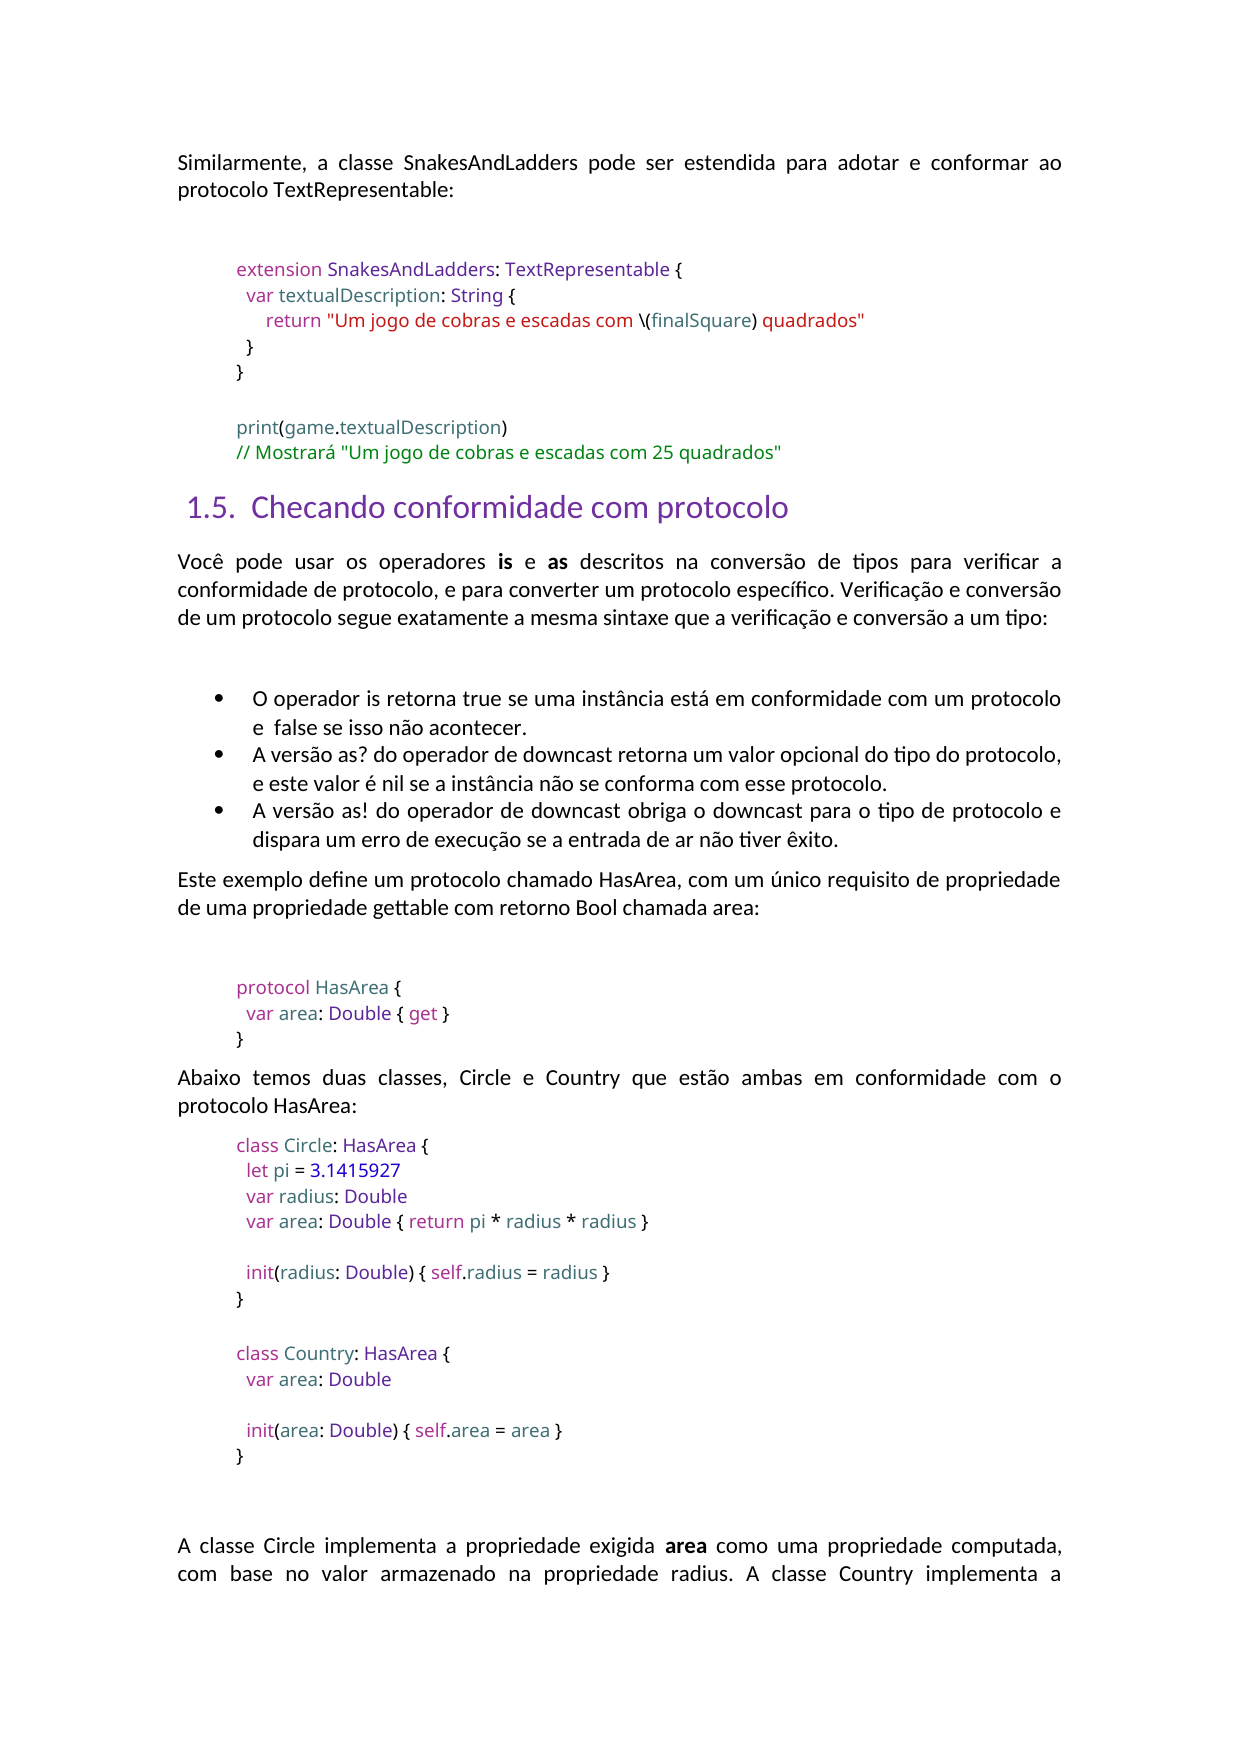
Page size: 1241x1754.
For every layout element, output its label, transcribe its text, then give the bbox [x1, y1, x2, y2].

text } [236, 1285, 1063, 1311]
text var area: Double { get } [236, 1000, 1063, 1025]
text } [236, 359, 1063, 384]
text extension SnakesAndLadders: TextRepresentable { [236, 257, 1063, 282]
text class Country: HasArea { [236, 1340, 1063, 1366]
text } [236, 333, 1063, 359]
subtitle Checando conformidade com protocolo [177, 486, 1063, 527]
text print(game.textualDescription) [236, 414, 1063, 439]
list A versão as? do operador de downcast retorna um valor opcional do tipo do protocolo, e este valor é nil se a instância não se conforma com esse protocolo. [215, 741, 1063, 797]
text class Circle: HasArea { [236, 1132, 1063, 1157]
text return "Um jogo de cobras e escadas com \(finalSquare) quadrados" [236, 308, 1063, 333]
list O operador is retorna true se uma instância está em conformidade com um protocolo e false se isso não acontecer. [215, 684, 1063, 741]
text init(area: Double) { self.area = area } [236, 1417, 1063, 1442]
text } [236, 1442, 1063, 1468]
text } [236, 1025, 1063, 1051]
text init(radius: Double) { self.radius = radius } [236, 1259, 1063, 1285]
text Este exemplo define um protocolo chamado HasArea, com um único requisito de propriedade de uma propriedade gettable com retorno Bool chamada area: [177, 865, 1063, 921]
text // Mostrará "Um jogo de cobras e escadas com 25 quadrados" [236, 439, 1063, 465]
text var radius: Double [236, 1183, 1063, 1208]
text Abaixo temos duas classes, Circle e Country que estão ambas em conformidade com o protocolo HasArea: [177, 1063, 1063, 1119]
list A versão as! do operador de downcast obriga o downcast para o tipo de protocolo e dispara um erro de execução se a entrada de ar não tiver êxito. [215, 797, 1063, 853]
text Similarmente, a classe SnakesAndLadders pode ser estendida para adotar e conformar ao protocolo TextRepresentable: [177, 148, 1063, 204]
text Você pode usar os operadores is e as descritos na conversão de tipos para verificar a conformidade de protocolo, e para converter um protocolo específico. Verificação e conversão de um protocolo segue exatamente a mesma sintaxe que a verificação e conversão a um tipo: [177, 547, 1063, 632]
text var textualDescription: String { [236, 282, 1063, 308]
text protocol HasArea { [236, 974, 1063, 1000]
text var area: Double { return pi * radius * radius } [236, 1208, 1063, 1234]
text var area: Double [236, 1366, 1063, 1391]
text let pi = 3.1415927 [236, 1157, 1063, 1183]
